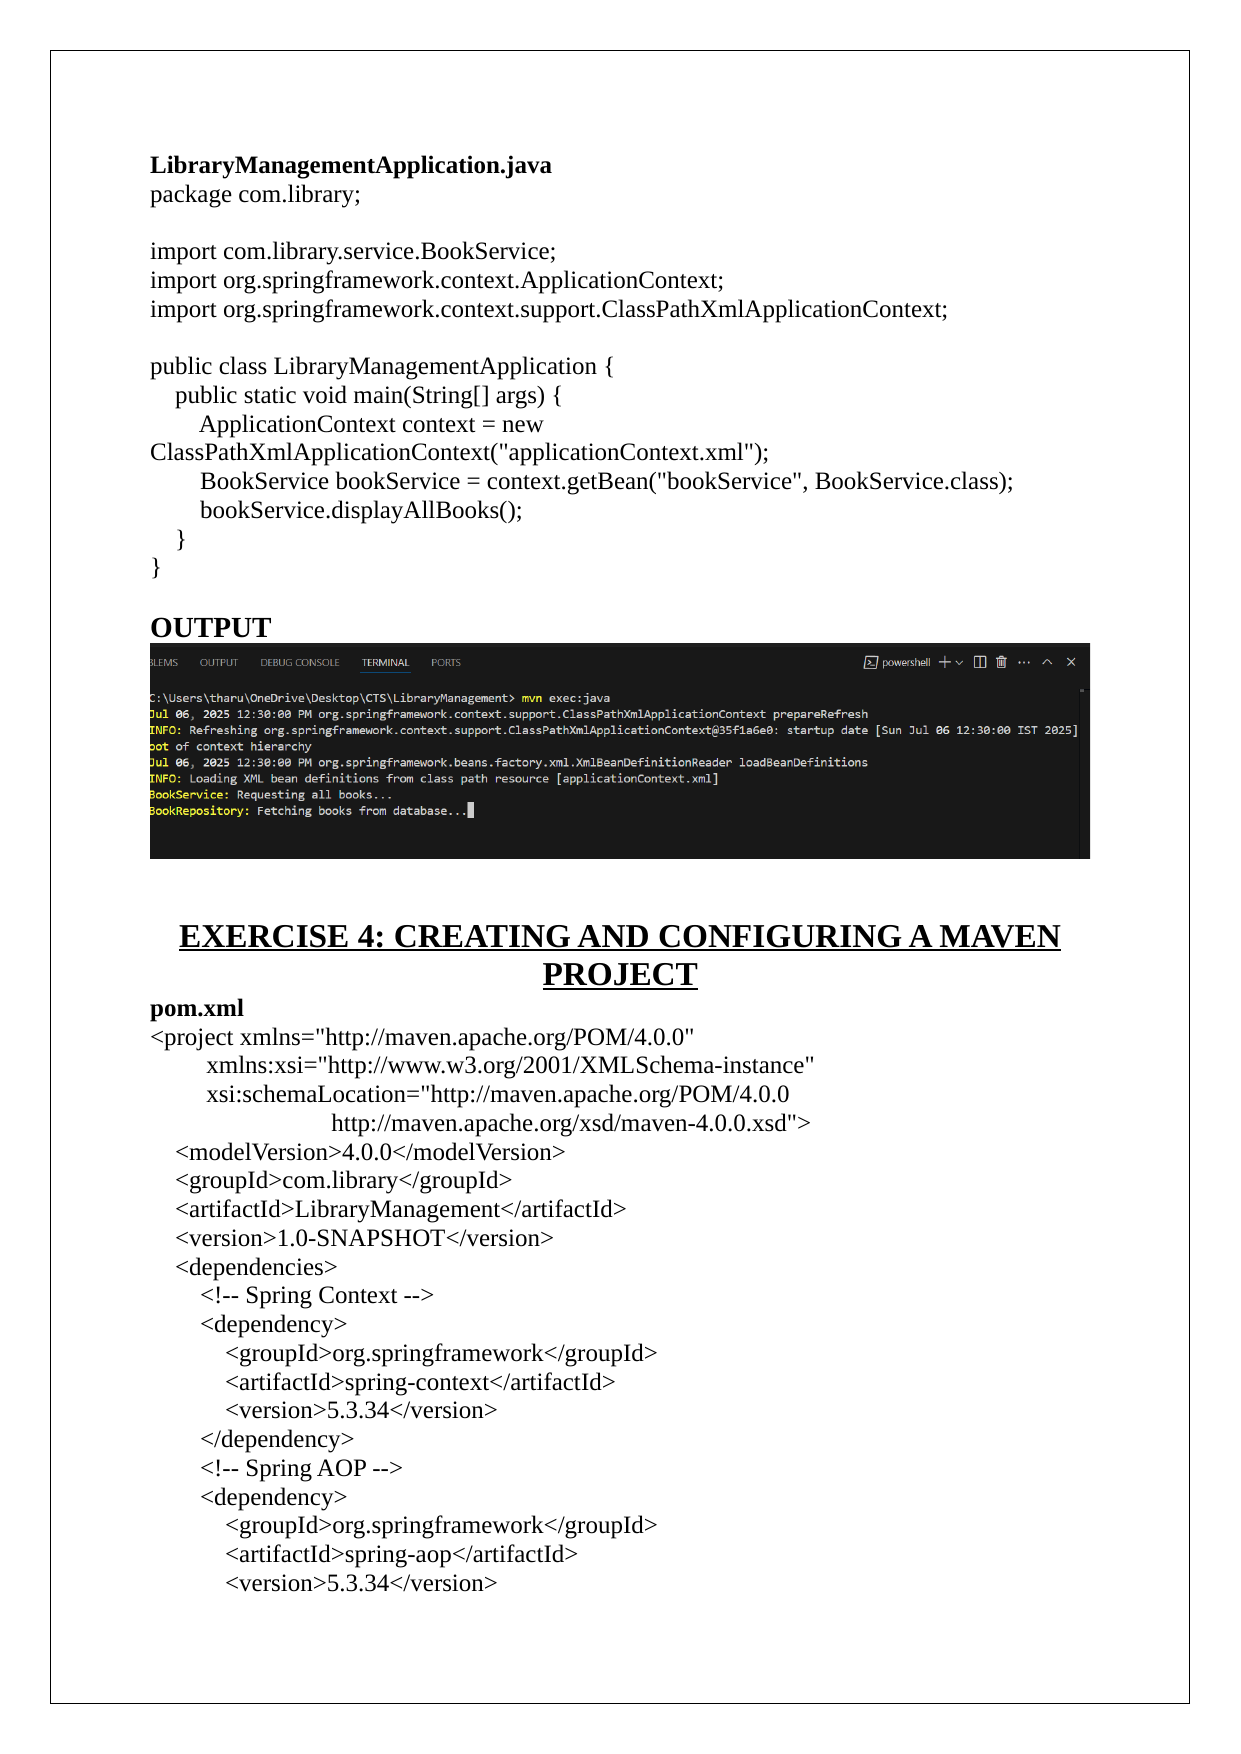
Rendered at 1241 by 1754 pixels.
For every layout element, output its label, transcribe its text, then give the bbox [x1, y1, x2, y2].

text <!-- Spring AOP --> [150, 1453, 1090, 1482]
text import org.springframework.context.ApplicationContext; [150, 265, 1090, 294]
text <version>5.3.34</version> [150, 1568, 1090, 1597]
picture [150, 643, 1091, 859]
text <!-- Spring Context --> [150, 1280, 1090, 1309]
text <groupId>org.springframework</groupId> [150, 1510, 1090, 1539]
text LibraryManagementApplication.java [150, 150, 1090, 179]
text } [150, 524, 1090, 552]
text <version>1.0-SNAPSHOT</version> [150, 1223, 1090, 1252]
text } [150, 552, 1090, 581]
text <artifactId>spring-context</artifactId> [150, 1367, 1090, 1395]
text public class LibraryManagementApplication { [150, 351, 1090, 380]
text import com.library.service.BookService; [150, 236, 1090, 265]
text pom.xml [150, 993, 1090, 1022]
text <version>5.3.34</version> [150, 1395, 1090, 1424]
text </dependency> [150, 1424, 1090, 1453]
text EXERCISE 4: CREATING AND CONFIGURING A MAVEN PROJECT [150, 916, 1090, 993]
text http://maven.apache.org/xsd/maven-4.0.0.xsd"> [150, 1108, 1090, 1137]
text import org.springframework.context.support.ClassPathXmlApplicationContext; [150, 294, 1090, 322]
text OUTPUT [150, 610, 1090, 643]
text package com.library; [150, 179, 1090, 207]
text <dependency> [150, 1482, 1090, 1510]
text BookService bookService = context.getBean("bookService", BookService.class); [150, 466, 1090, 495]
text public static void main(String[] args) { [150, 380, 1090, 409]
text <dependency> [150, 1309, 1090, 1338]
text <artifactId>LibraryManagement</artifactId> [150, 1194, 1090, 1223]
text <groupId>com.library</groupId> [150, 1165, 1090, 1194]
text ApplicationContext context = new ClassPathXmlApplicationContext("applicationContext.xml"); [150, 409, 1090, 466]
text bookService.displayAllBooks(); [150, 495, 1090, 524]
text xsi:schemaLocation="http://maven.apache.org/POM/4.0.0 [150, 1079, 1090, 1108]
text xmlns:xsi="http://www.w3.org/2001/XMLSchema-instance" [150, 1050, 1090, 1079]
text <project xmlns="http://maven.apache.org/POM/4.0.0" [150, 1022, 1090, 1050]
text <dependencies> [150, 1252, 1090, 1280]
text <modelVersion>4.0.0</modelVersion> [150, 1137, 1090, 1165]
text <artifactId>spring-aop</artifactId> [150, 1539, 1090, 1568]
text <groupId>org.springframework</groupId> [150, 1338, 1090, 1367]
